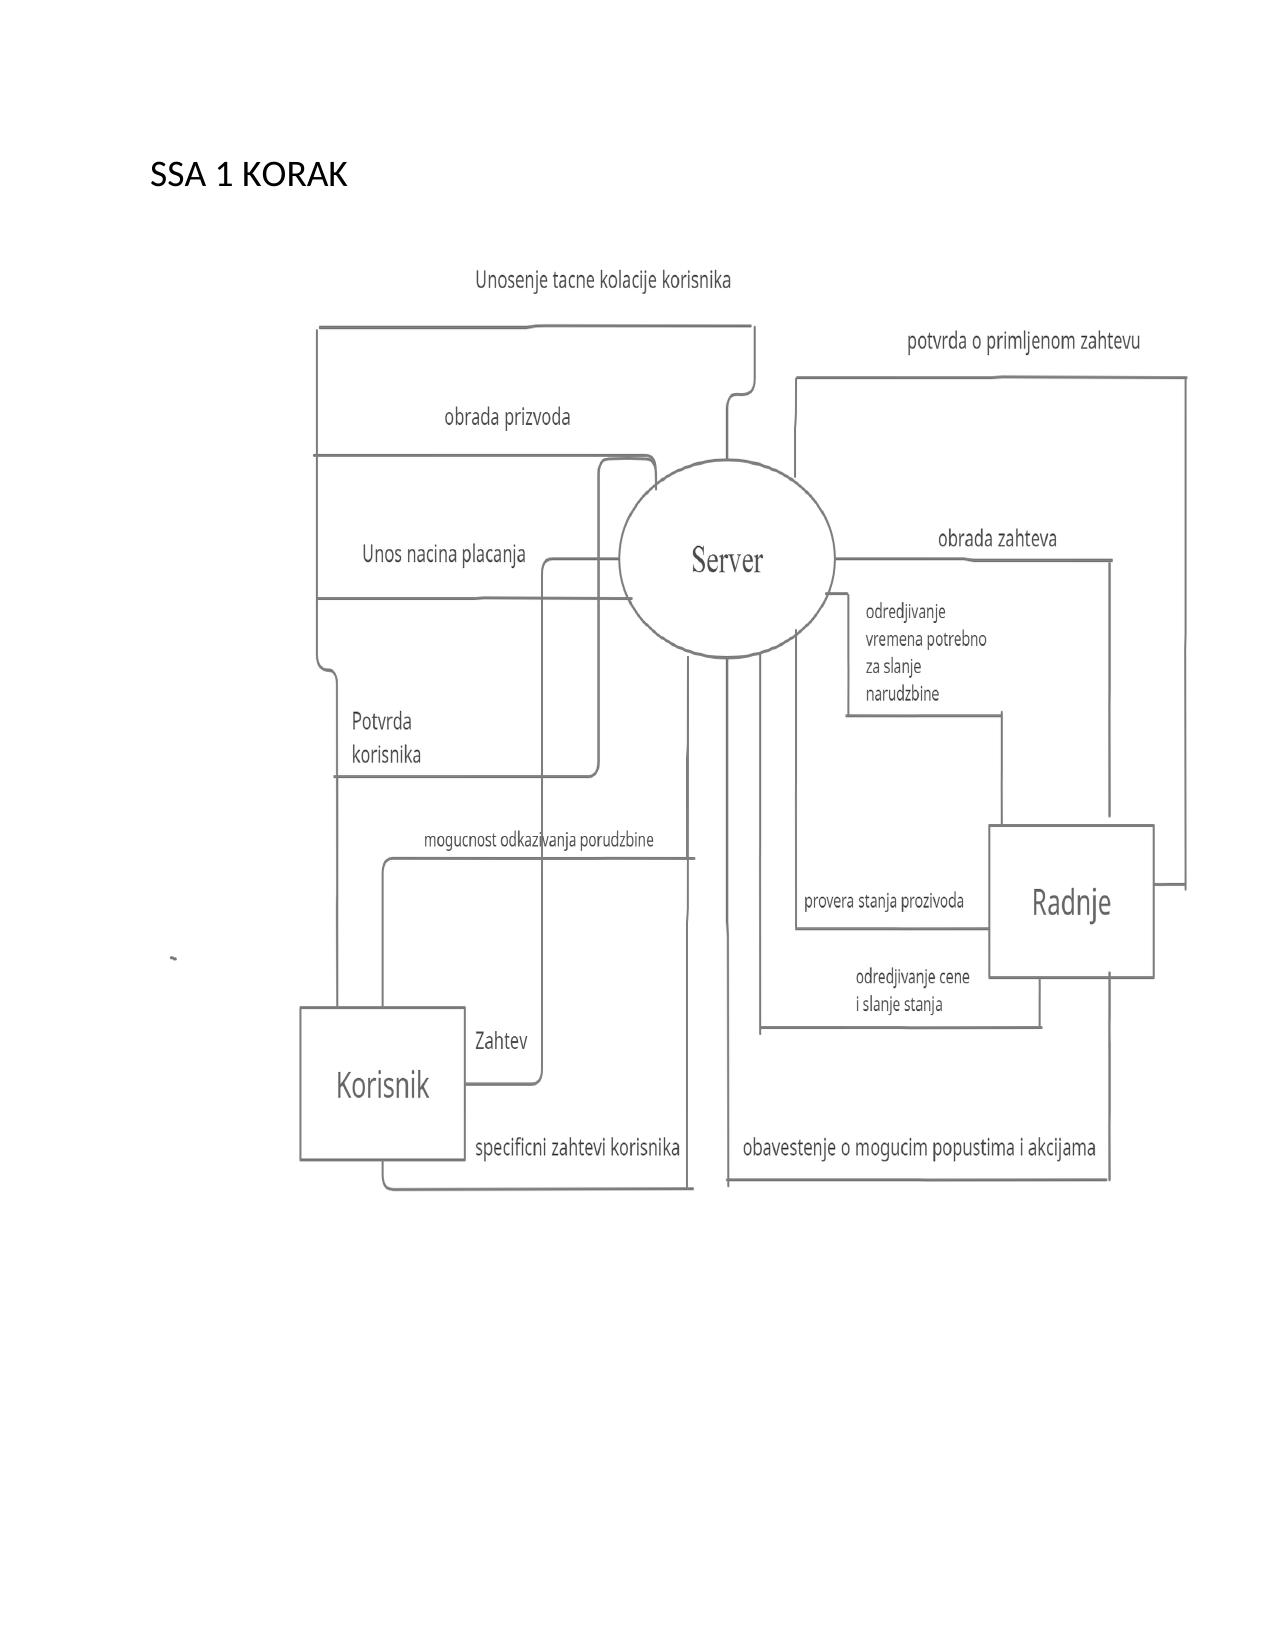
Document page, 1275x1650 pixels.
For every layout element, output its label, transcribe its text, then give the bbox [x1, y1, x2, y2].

picture [150, 216, 1207, 1251]
text SSA 1 KORAK [150, 150, 1125, 196]
